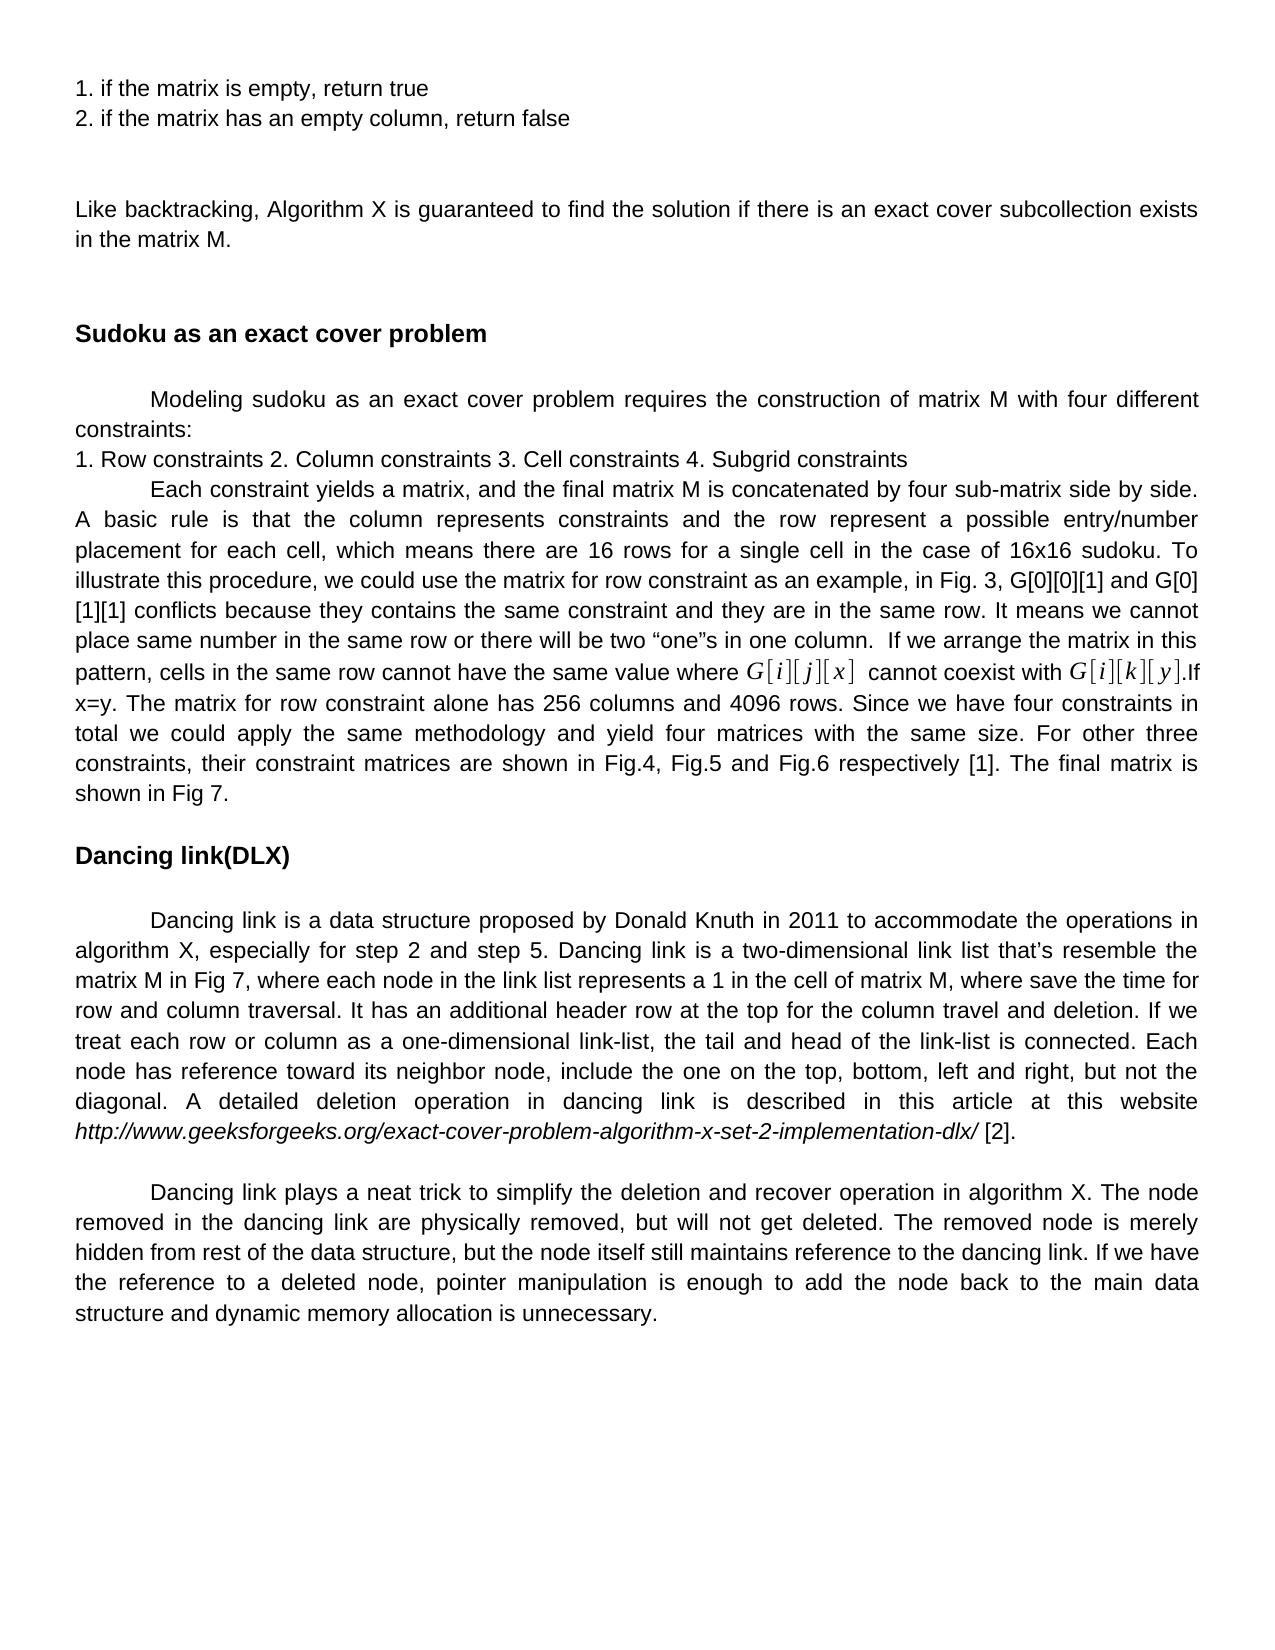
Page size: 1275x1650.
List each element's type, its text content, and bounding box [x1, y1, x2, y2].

text Dancing link is a data structure proposed by Donald Knuth in 2011 to accommodate the operations in algorithm X, especially for step 2 and step 5. Dancing link is a two-dimensional link list that’s resemble the matrix M in Fig 7, where each node in the link list represents a 1 in the cell of matrix M, where save the time for row and column traversal. It has an additional header row at the top for the column travel and deletion. If we treat each row or column as a one-dimensional link-list, the tail and head of the link-list is connected. Each node has reference toward its neighbor node, include the one on the top, bottom, left and right, but not the diagonal. A detailed deletion operation in dancing link is described in this article at this website http://www.geeksforgeeks.org/exact-cover-problem-algorithm-x-set-2-implementation-dlx/ [2]. [75, 907, 1200, 1144]
text Dancing link plays a neat trick to simplify the deletion and recover operation in algorithm X. The node removed in the dancing link are physically removed, but will not get deleted. The removed node is merely hidden from rest of the data structure, but the node itself still maintains reference to the dancing link. If we have the reference to a deleted node, pointer manipulation is enough to add the node back to the main data structure and dynamic memory allocation is unnecessary. [75, 1179, 1200, 1326]
text Each constraint yields a matrix, and the final matrix M is concatenated by four sub-matrix side by side. A basic rule is that the column represents constraints and the row represent a possible entry/number placement for each cell, which means there are 16 rows for a single cell in the case of 16x16 sudoku. To illustrate this procedure, we could use the matrix for row constraint as an example, in Fig. 3, G[0][0][1] and G[0][1][1] conflicts because they contains the same constraint and they are in the same row. It means we cannot place same number in the same row or there will be two “one”s in one column. If we arrange the matrix in this pattern, cells in the same row cannot have the same value where cannot coexist with .If x=y. The matrix for row constraint alone has 256 columns and 4096 rows. Since we have four constraints in total we could apply the same methodology and yield four matrices with the same size. For other three constraints, their constraint matrices are shown in Fig.4, Fig.5 and Fig.6 respectively [1]. The final matrix is shown in Fig 7. [75, 476, 1200, 807]
text 1. if the matrix is empty, return true [75, 75, 1200, 101]
text Modeling sudoku as an exact cover problem requires the construction of matrix M with four different constraints: [75, 386, 1200, 442]
text 2. if the matrix has an empty column, return false [75, 105, 1200, 132]
text Like backtracking, Algorithm X is guaranteed to find the solution if there is an exact cover subcollection exists in the matrix M. [75, 196, 1200, 252]
text Sudoku as an exact cover problem [75, 319, 1200, 348]
text 1. Row constraints 2. Column constraints 3. Cell constraints 4. Subgrid constraints [75, 446, 1200, 472]
text Dancing link(DLX) [75, 841, 1200, 869]
